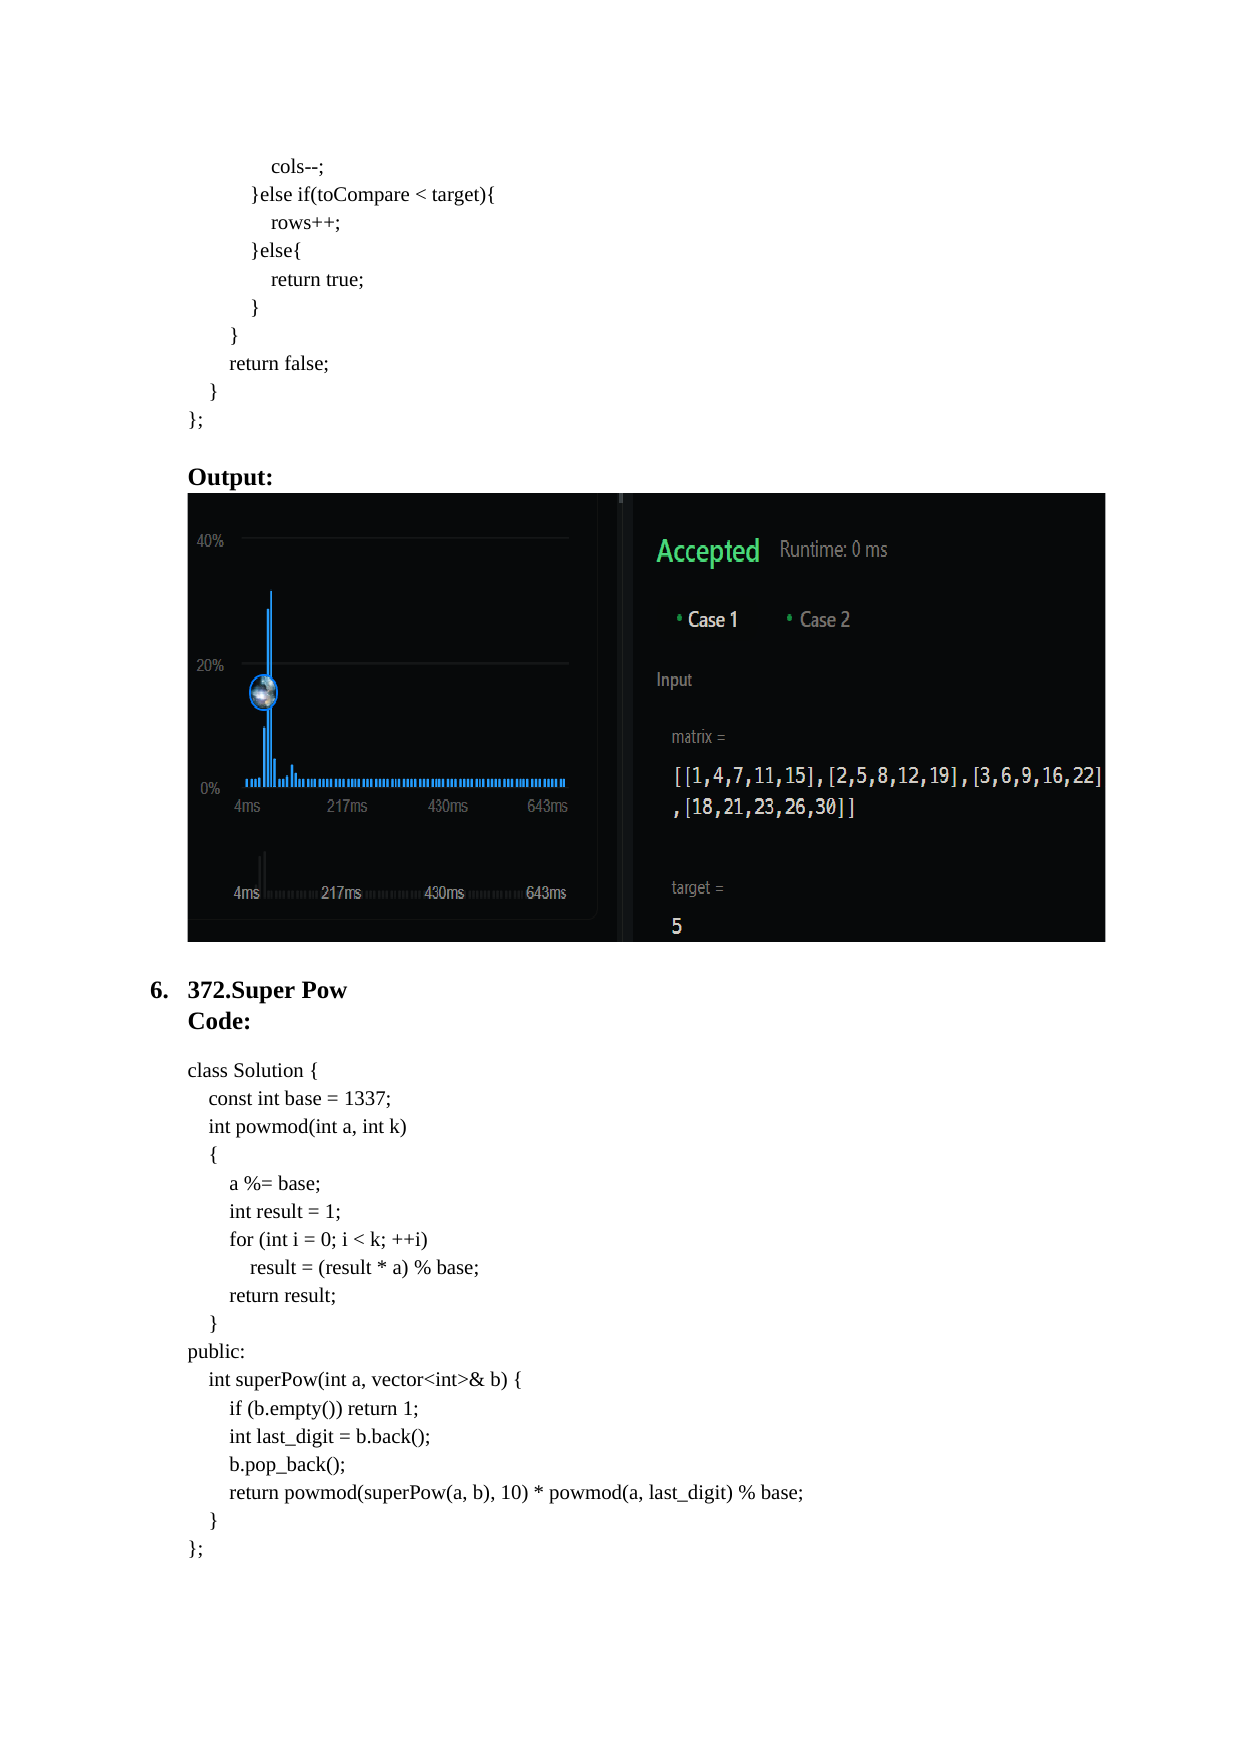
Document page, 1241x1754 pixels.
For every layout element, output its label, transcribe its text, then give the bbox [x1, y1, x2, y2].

text cols--; [187, 150, 1090, 178]
text rows++; [187, 206, 1090, 234]
text { [187, 1138, 1090, 1166]
text int superPow(int a, vector<int>& b) { [187, 1363, 1090, 1391]
text int last_digit = b.back(); [187, 1419, 1090, 1448]
list Code: [187, 1006, 1090, 1035]
text }; [187, 403, 1090, 431]
text class Solution { [187, 1054, 1090, 1082]
text } [187, 1504, 1090, 1532]
text } [187, 1307, 1090, 1335]
text int powmod(int a, int k) [187, 1110, 1090, 1138]
text b.pop_back(); [187, 1448, 1090, 1476]
list Output: [187, 462, 1090, 491]
text return result; [187, 1279, 1090, 1307]
text } [187, 291, 1090, 319]
text }else if(toCompare < target){ [187, 178, 1090, 206]
text a %= base; [187, 1166, 1090, 1194]
text }; [187, 1532, 1090, 1560]
text if (b.empty()) return 1; [187, 1391, 1090, 1419]
picture [187, 493, 1106, 942]
text } [187, 319, 1090, 347]
text } [187, 375, 1090, 403]
text const int base = 1337; [187, 1082, 1090, 1110]
text int result = 1; [187, 1194, 1090, 1223]
text result = (result * a) % base; [187, 1251, 1090, 1279]
text }else{ [187, 234, 1090, 262]
text return powmod(superPow(a, b), 10) * powmod(a, last_digit) % base; [187, 1476, 1090, 1504]
text return true; [187, 262, 1090, 291]
list 372.Super Pow [150, 975, 1090, 1004]
text return false; [187, 347, 1090, 375]
text public: [187, 1335, 1090, 1363]
text for (int i = 0; i < k; ++i) [187, 1223, 1090, 1251]
